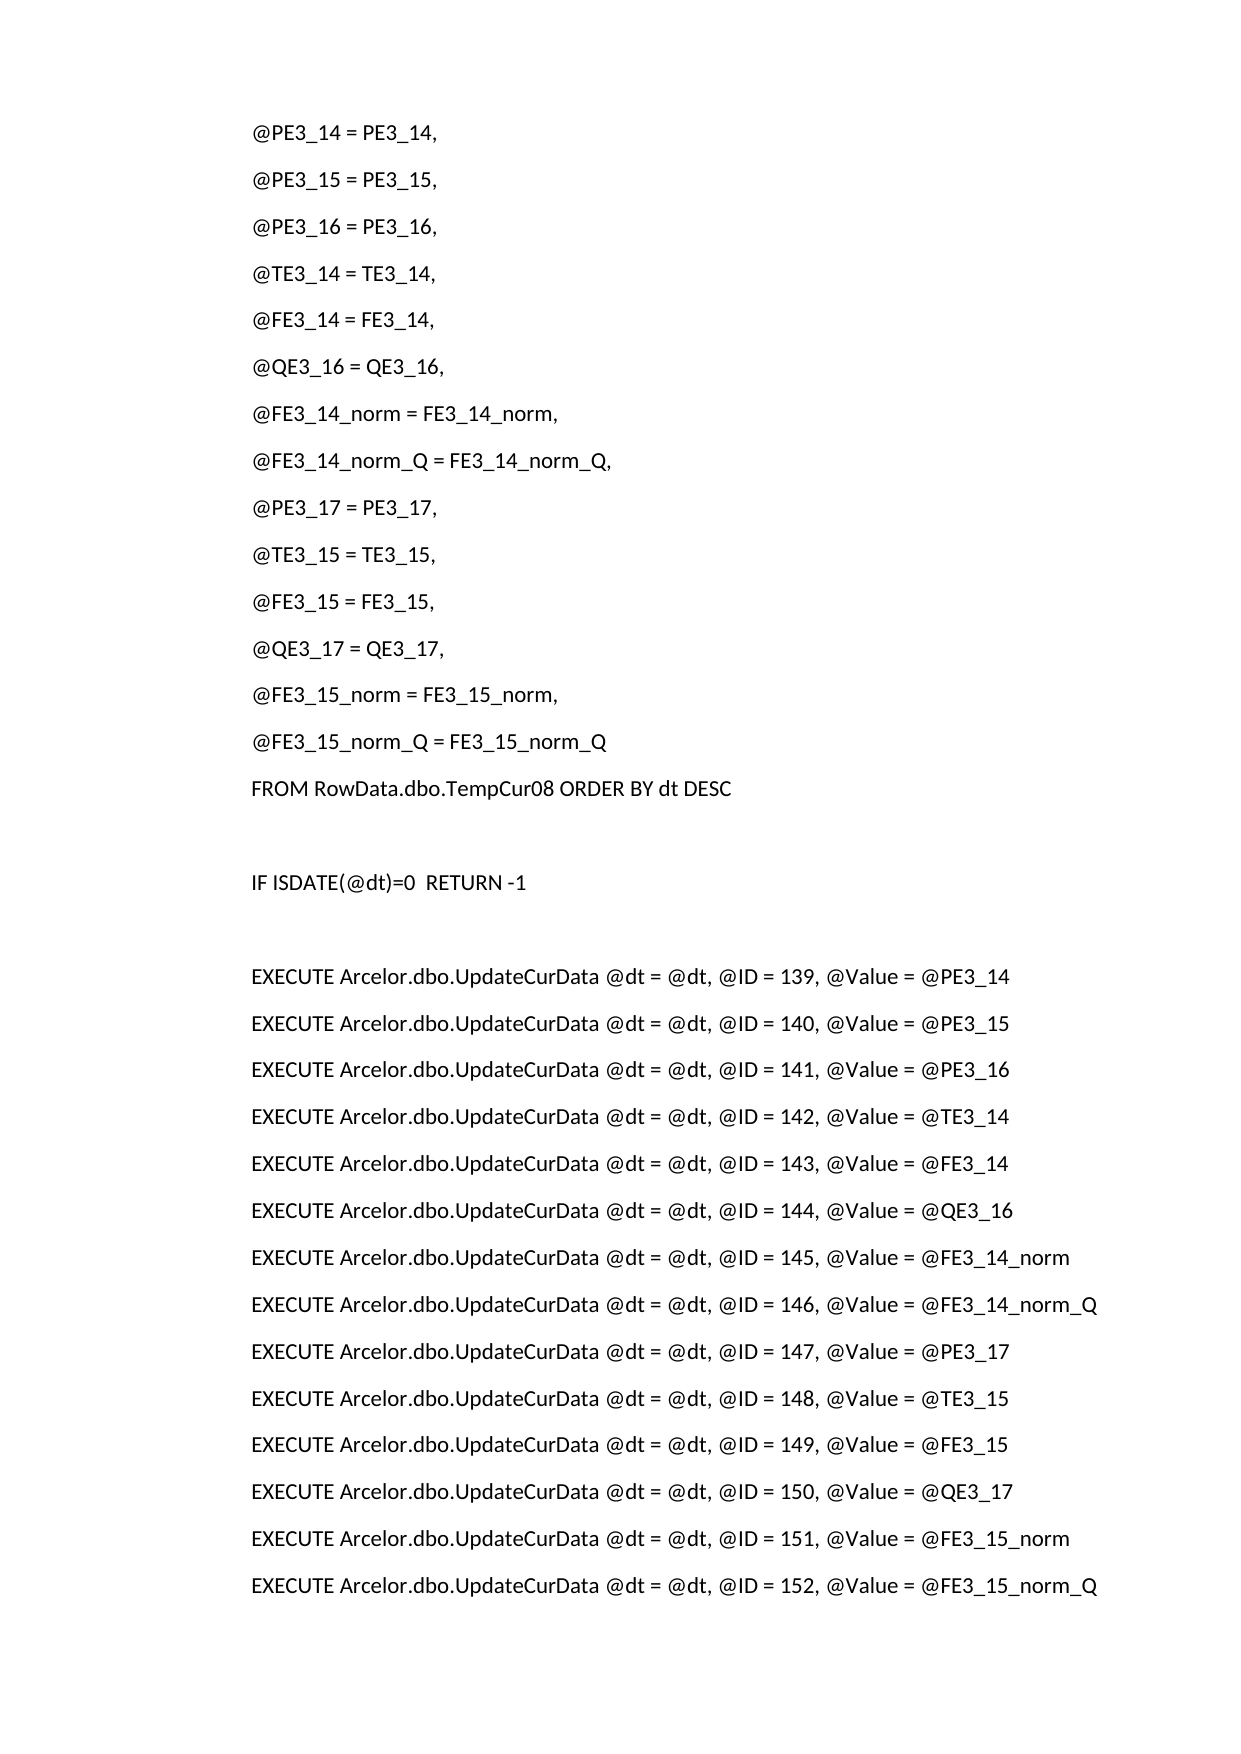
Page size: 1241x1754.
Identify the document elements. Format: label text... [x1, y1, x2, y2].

text @QE3_16 = QE3_16, [177, 352, 1152, 381]
text EXECUTE Arcelor.dbo.UpdateCurData @dt = @dt, @ID = 145, @Value = @FE3_14_norm [177, 1243, 1152, 1271]
text @PE3_14 = PE3_14, [177, 118, 1152, 146]
text @FE3_14 = FE3_14, [177, 306, 1152, 334]
text @PE3_15 = PE3_15, [177, 165, 1152, 193]
text @PE3_16 = PE3_16, [177, 212, 1152, 240]
text @FE3_15 = FE3_15, [177, 587, 1152, 615]
text EXECUTE Arcelor.dbo.UpdateCurData @dt = @dt, @ID = 143, @Value = @FE3_14 [177, 1149, 1152, 1177]
text @TE3_15 = TE3_15, [177, 540, 1152, 568]
text EXECUTE Arcelor.dbo.UpdateCurData @dt = @dt, @ID = 152, @Value = @FE3_15_norm_Q [177, 1571, 1152, 1599]
text EXECUTE Arcelor.dbo.UpdateCurData @dt = @dt, @ID = 151, @Value = @FE3_15_norm [177, 1524, 1152, 1552]
text EXECUTE Arcelor.dbo.UpdateCurData @dt = @dt, @ID = 147, @Value = @PE3_17 [177, 1337, 1152, 1365]
text EXECUTE Arcelor.dbo.UpdateCurData @dt = @dt, @ID = 148, @Value = @TE3_15 [177, 1384, 1152, 1412]
text EXECUTE Arcelor.dbo.UpdateCurData @dt = @dt, @ID = 142, @Value = @TE3_14 [177, 1102, 1152, 1131]
text EXECUTE Arcelor.dbo.UpdateCurData @dt = @dt, @ID = 140, @Value = @PE3_15 [177, 1009, 1152, 1037]
text FROM RowData.dbo.TempCur08 ORDER BY dt DESC [177, 774, 1152, 802]
text @PE3_17 = PE3_17, [177, 493, 1152, 521]
text @QE3_17 = QE3_17, [177, 634, 1152, 662]
text EXECUTE Arcelor.dbo.UpdateCurData @dt = @dt, @ID = 141, @Value = @PE3_16 [177, 1056, 1152, 1084]
text EXECUTE Arcelor.dbo.UpdateCurData @dt = @dt, @ID = 146, @Value = @FE3_14_norm_Q [177, 1290, 1152, 1318]
text @FE3_14_norm_Q = FE3_14_norm_Q, [177, 446, 1152, 474]
text @FE3_15_norm_Q = FE3_15_norm_Q [177, 727, 1152, 756]
text EXECUTE Arcelor.dbo.UpdateCurData @dt = @dt, @ID = 150, @Value = @QE3_17 [177, 1477, 1152, 1506]
text @FE3_14_norm = FE3_14_norm, [177, 399, 1152, 427]
text EXECUTE Arcelor.dbo.UpdateCurData @dt = @dt, @ID = 139, @Value = @PE3_14 [177, 962, 1152, 990]
text EXECUTE Arcelor.dbo.UpdateCurData @dt = @dt, @ID = 149, @Value = @FE3_15 [177, 1431, 1152, 1459]
text EXECUTE Arcelor.dbo.UpdateCurData @dt = @dt, @ID = 144, @Value = @QE3_16 [177, 1196, 1152, 1224]
text IF ISDATE(@dt)=0 RETURN -1 [177, 868, 1152, 896]
text @TE3_14 = TE3_14, [177, 259, 1152, 287]
text @FE3_15_norm = FE3_15_norm, [177, 681, 1152, 709]
